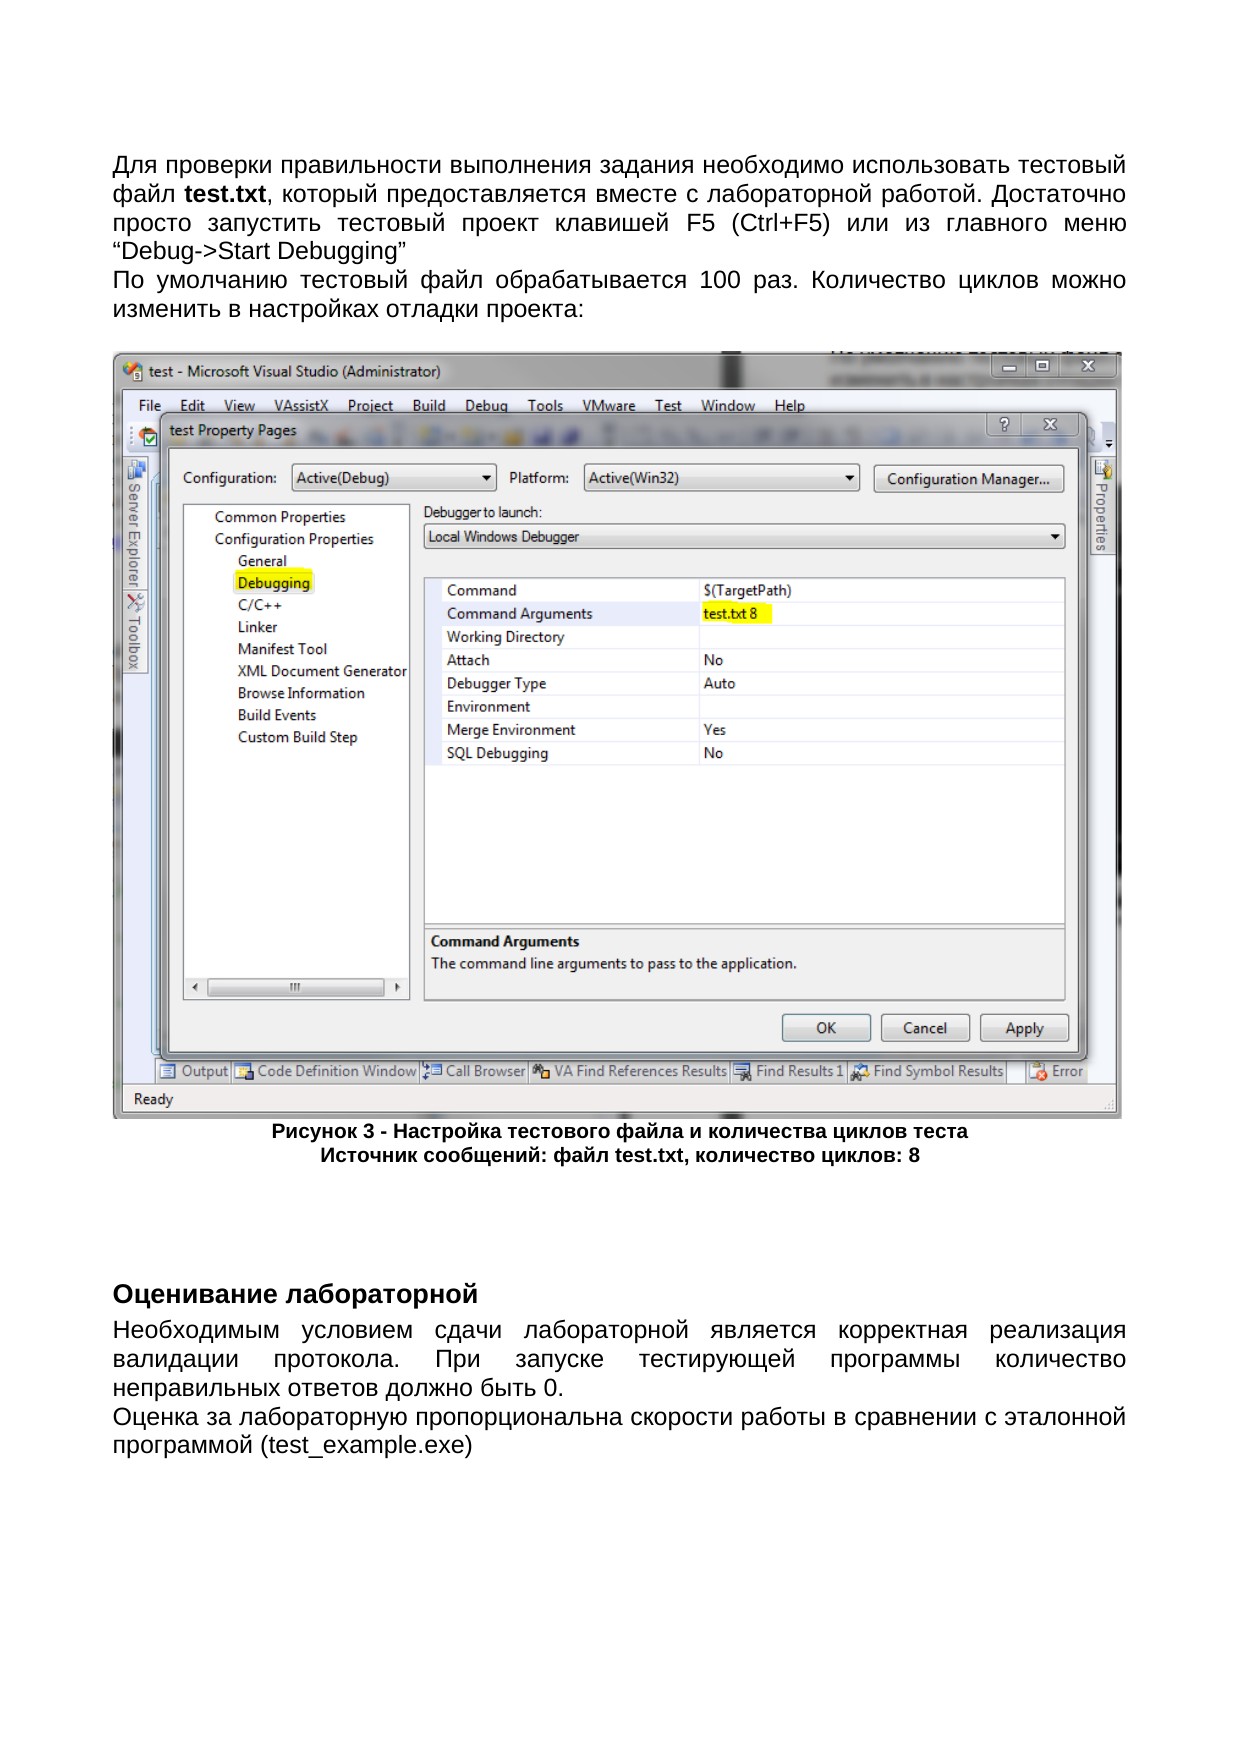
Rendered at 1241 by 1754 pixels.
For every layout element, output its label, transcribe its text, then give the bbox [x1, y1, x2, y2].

text Для проверки правильности выполнения задания необходимо использовать тестовый файл test.txt, который предоставляется вместе с лабораторной работой. Достаточно просто запустить тестовый проект клавишей F5 (Ctrl+F5) или из главного меню “Debug->Start Debugging” [112, 150, 1128, 265]
text Рисунок 3 - Настройка тестового файла и количества циклов теста Источник сообщений: файл test.txt, количество циклов: 8 [112, 1118, 1128, 1166]
picture [112, 351, 1122, 1119]
text По умолчанию тестовый файл обрабатывается 100 раз. Количество циклов можно изменить в настройках отладки проекта: [112, 265, 1128, 322]
text Оценка за лабораторную пропорциональна скорости работы в сравнении с эталонной программой (test_example.exe) [112, 1401, 1128, 1459]
subtitle Оценивание лабораторной [112, 1278, 1128, 1309]
text Необходимым условием сдачи лабораторной является корректная реализация валидации протокола. При запуске тестирующей программы количество неправильных ответов должно быть 0. [112, 1315, 1128, 1401]
